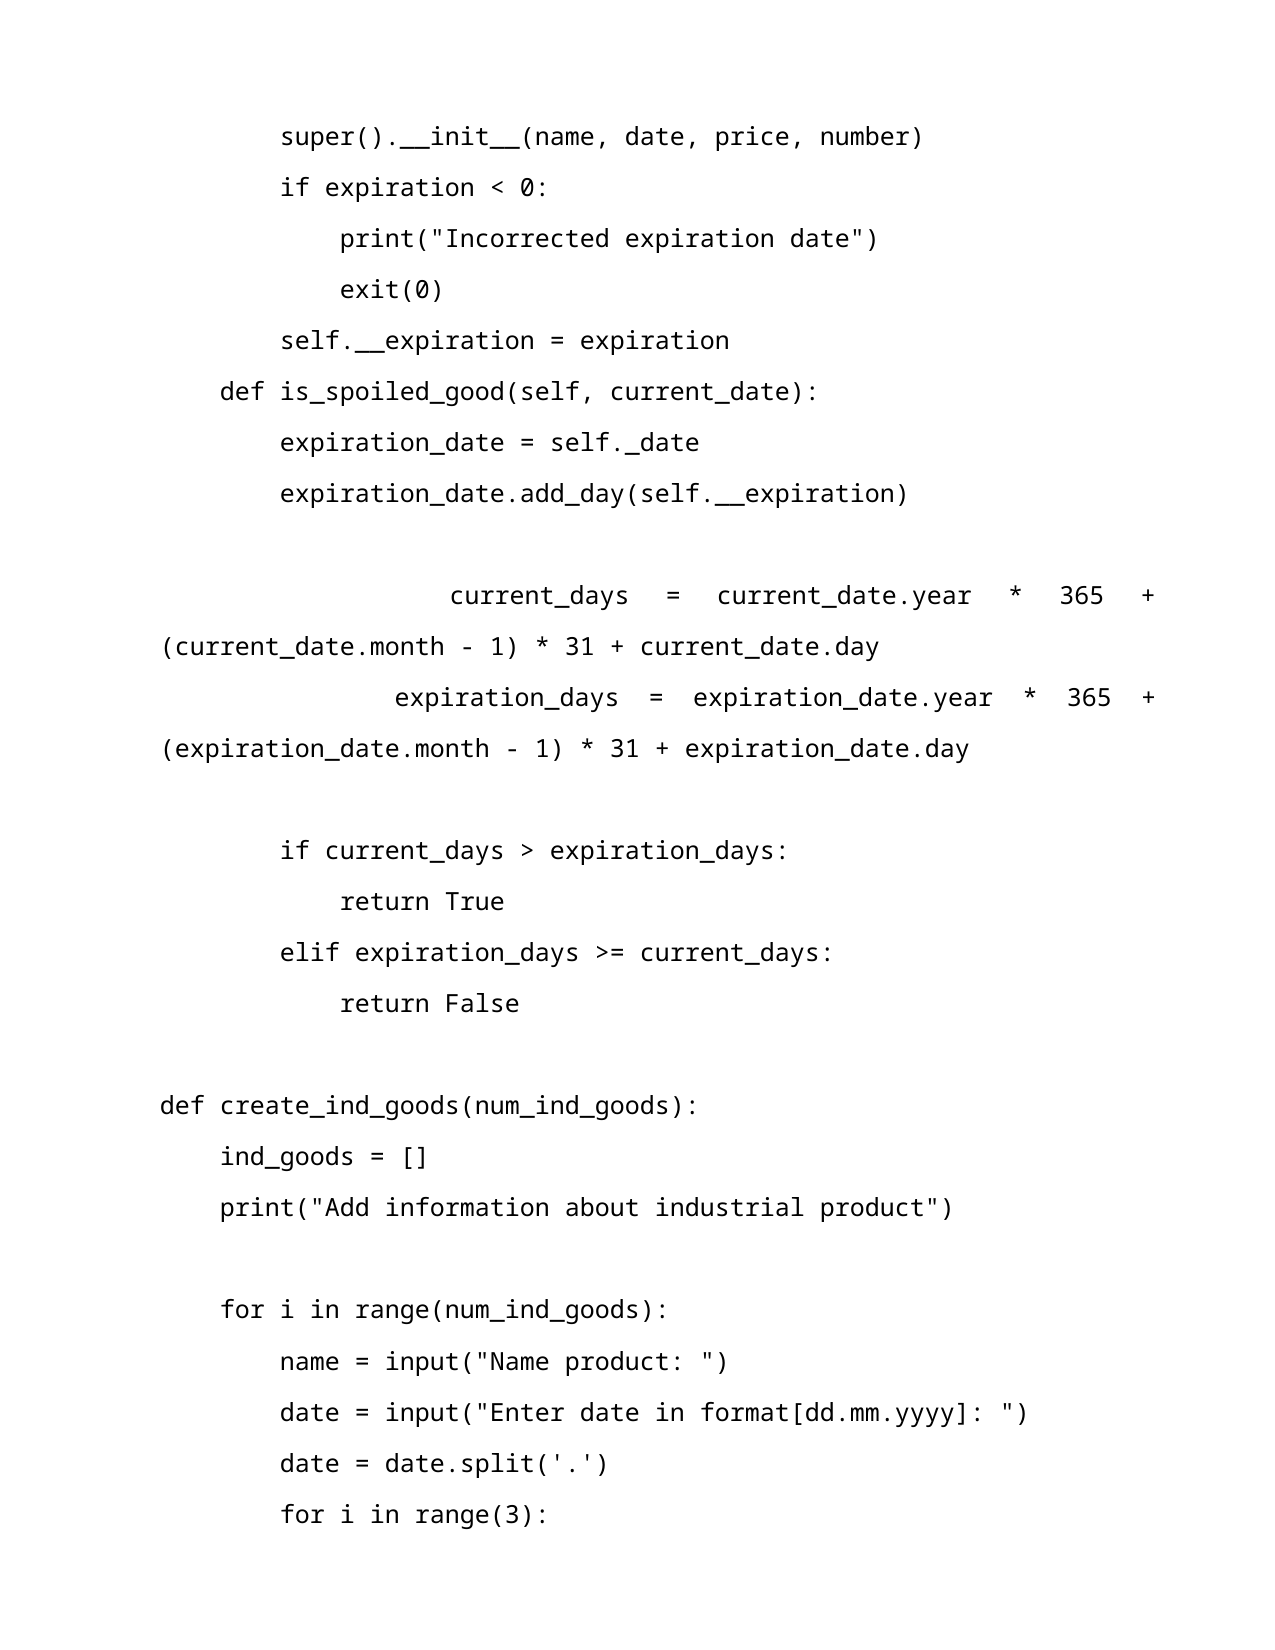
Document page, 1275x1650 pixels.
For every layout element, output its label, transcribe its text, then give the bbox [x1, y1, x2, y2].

text elif expiration_days >= current_days: [159, 935, 1157, 969]
text expiration_date.add_day(self.__expiration) [159, 475, 1157, 509]
text return False [159, 986, 1157, 1020]
text date = input("Enter date in format[dd.mm.yyyy]: ") [159, 1394, 1157, 1428]
text def create_ind_goods(num_ind_goods): [159, 1088, 1157, 1122]
text current_days = current_date.year * 365 + (current_date.month - 1) * 31 + current_date.day [159, 577, 1157, 663]
text expiration_date = self._date [159, 424, 1157, 458]
text ind_goods = [] [159, 1139, 1157, 1173]
text exit(0) [159, 271, 1157, 305]
text for i in range(num_ind_goods): [159, 1292, 1157, 1326]
text date = date.split('.') [159, 1445, 1157, 1479]
text print("Incorrected expiration date") [159, 220, 1157, 254]
text return True [159, 884, 1157, 918]
text for i in range(3): [159, 1496, 1157, 1530]
text def is_spoiled_good(self, current_date): [159, 373, 1157, 407]
text name = input("Name product: ") [159, 1343, 1157, 1377]
text self.__expiration = expiration [159, 322, 1157, 356]
text expiration_days = expiration_date.year * 365 + (expiration_date.month - 1) * 31 + expiration_date.day [159, 679, 1157, 765]
text if current_days > expiration_days: [159, 833, 1157, 867]
text super().__init__(name, date, price, number) [159, 118, 1157, 152]
text print("Add information about industrial product") [159, 1190, 1157, 1224]
text if expiration < 0: [159, 169, 1157, 203]
